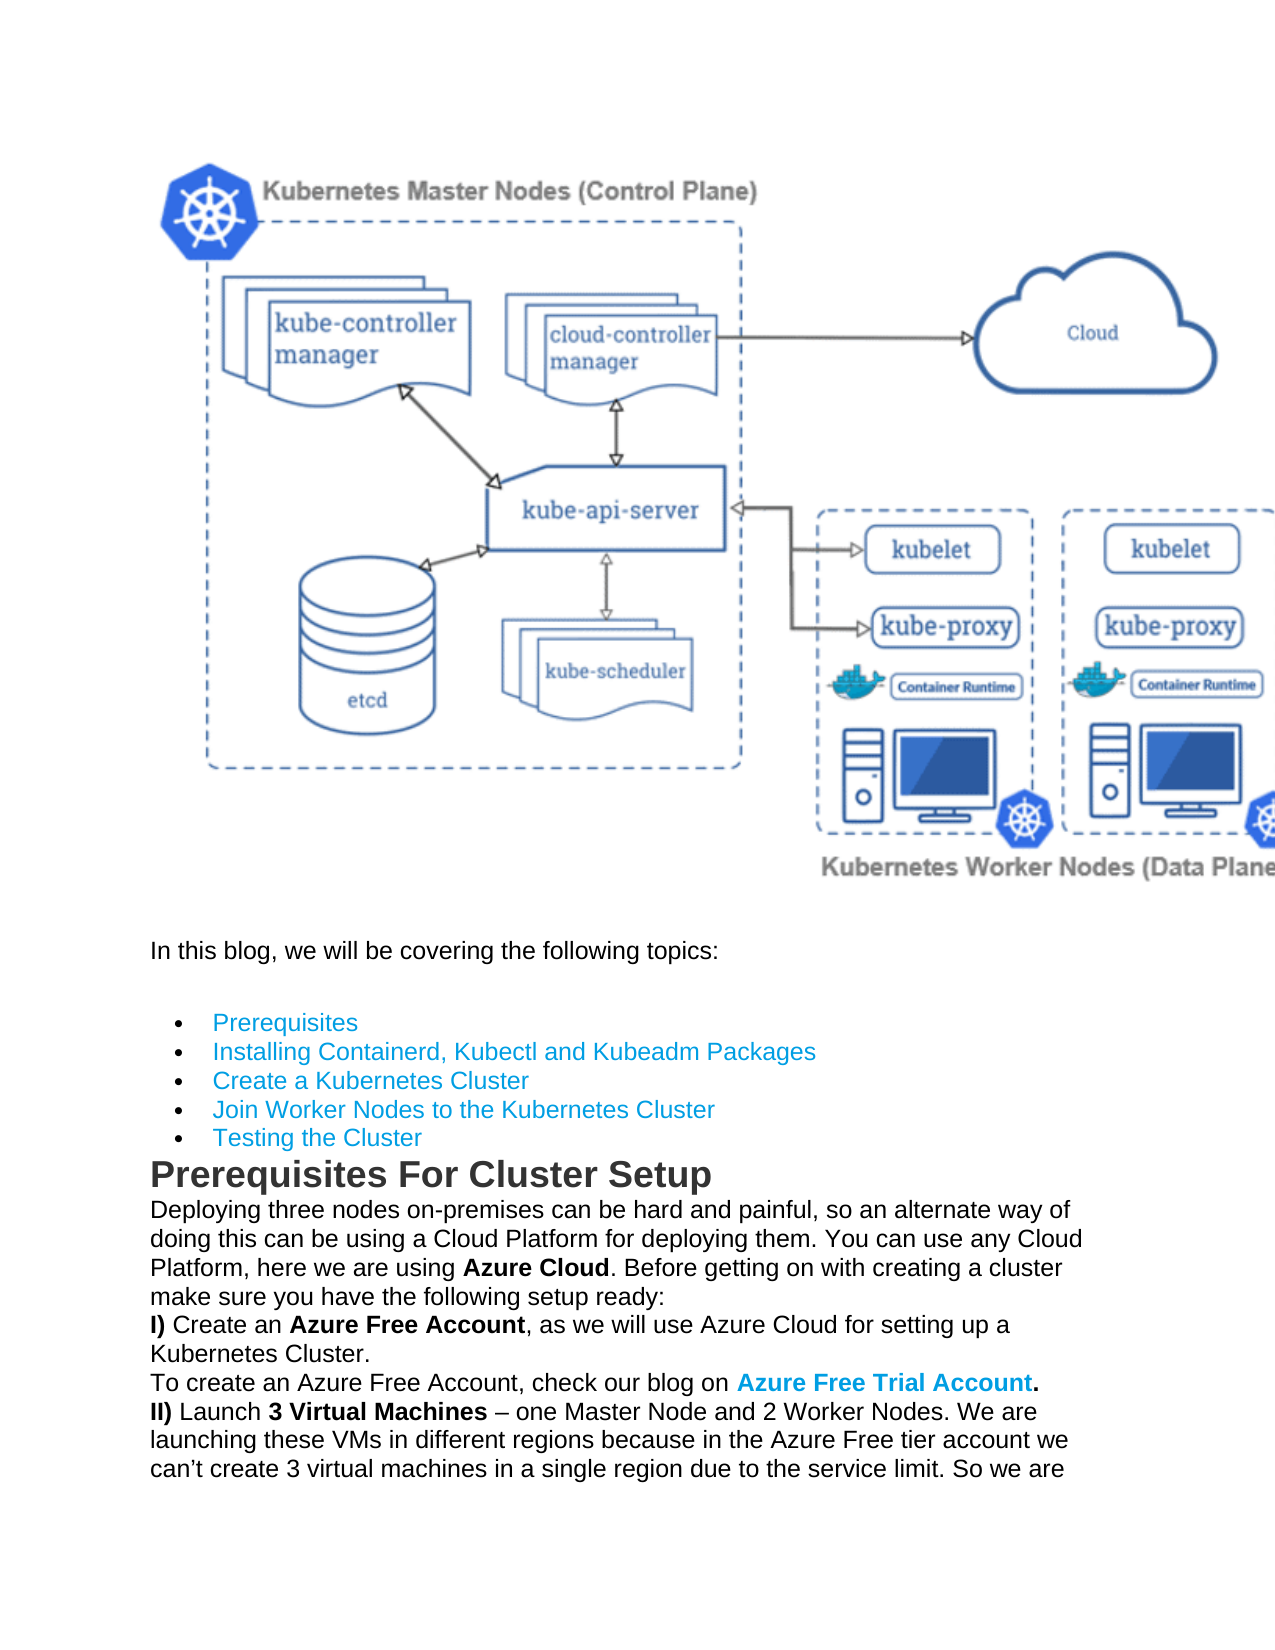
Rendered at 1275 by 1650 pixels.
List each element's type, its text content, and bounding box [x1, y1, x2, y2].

list Installing Containerd, Kubectl and Kubeadm Packages [175, 1037, 1125, 1066]
picture [150, 150, 1275, 893]
text To create an Azure Free Account, check our blog on Azure Free Trial Account. [150, 1368, 1125, 1397]
list Create a Kubernetes Cluster [175, 1066, 1125, 1095]
text In this blog, we will be covering the following topics: [150, 936, 1125, 965]
text I) Create an Azure Free Account, as we will use Azure Cloud for setting up a Kubernetes Cluster. [150, 1310, 1125, 1368]
list Testing the Cluster [175, 1123, 1125, 1152]
text Prerequisites For Cluster Setup [150, 1152, 1125, 1195]
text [150, 1397, 1125, 1483]
text Deploying three nodes on-premises can be hard and painful, so an alternate way of doing this can be using a Cloud Platform for deploying them. You can use any Cloud Platform, here we are using Azure Cloud. Before getting on with creating a cluster make sure you have the following setup ready: [150, 1195, 1125, 1310]
list Prerequisites [175, 1008, 1125, 1037]
list Join Worker Nodes to the Kubernetes Cluster [175, 1095, 1125, 1123]
